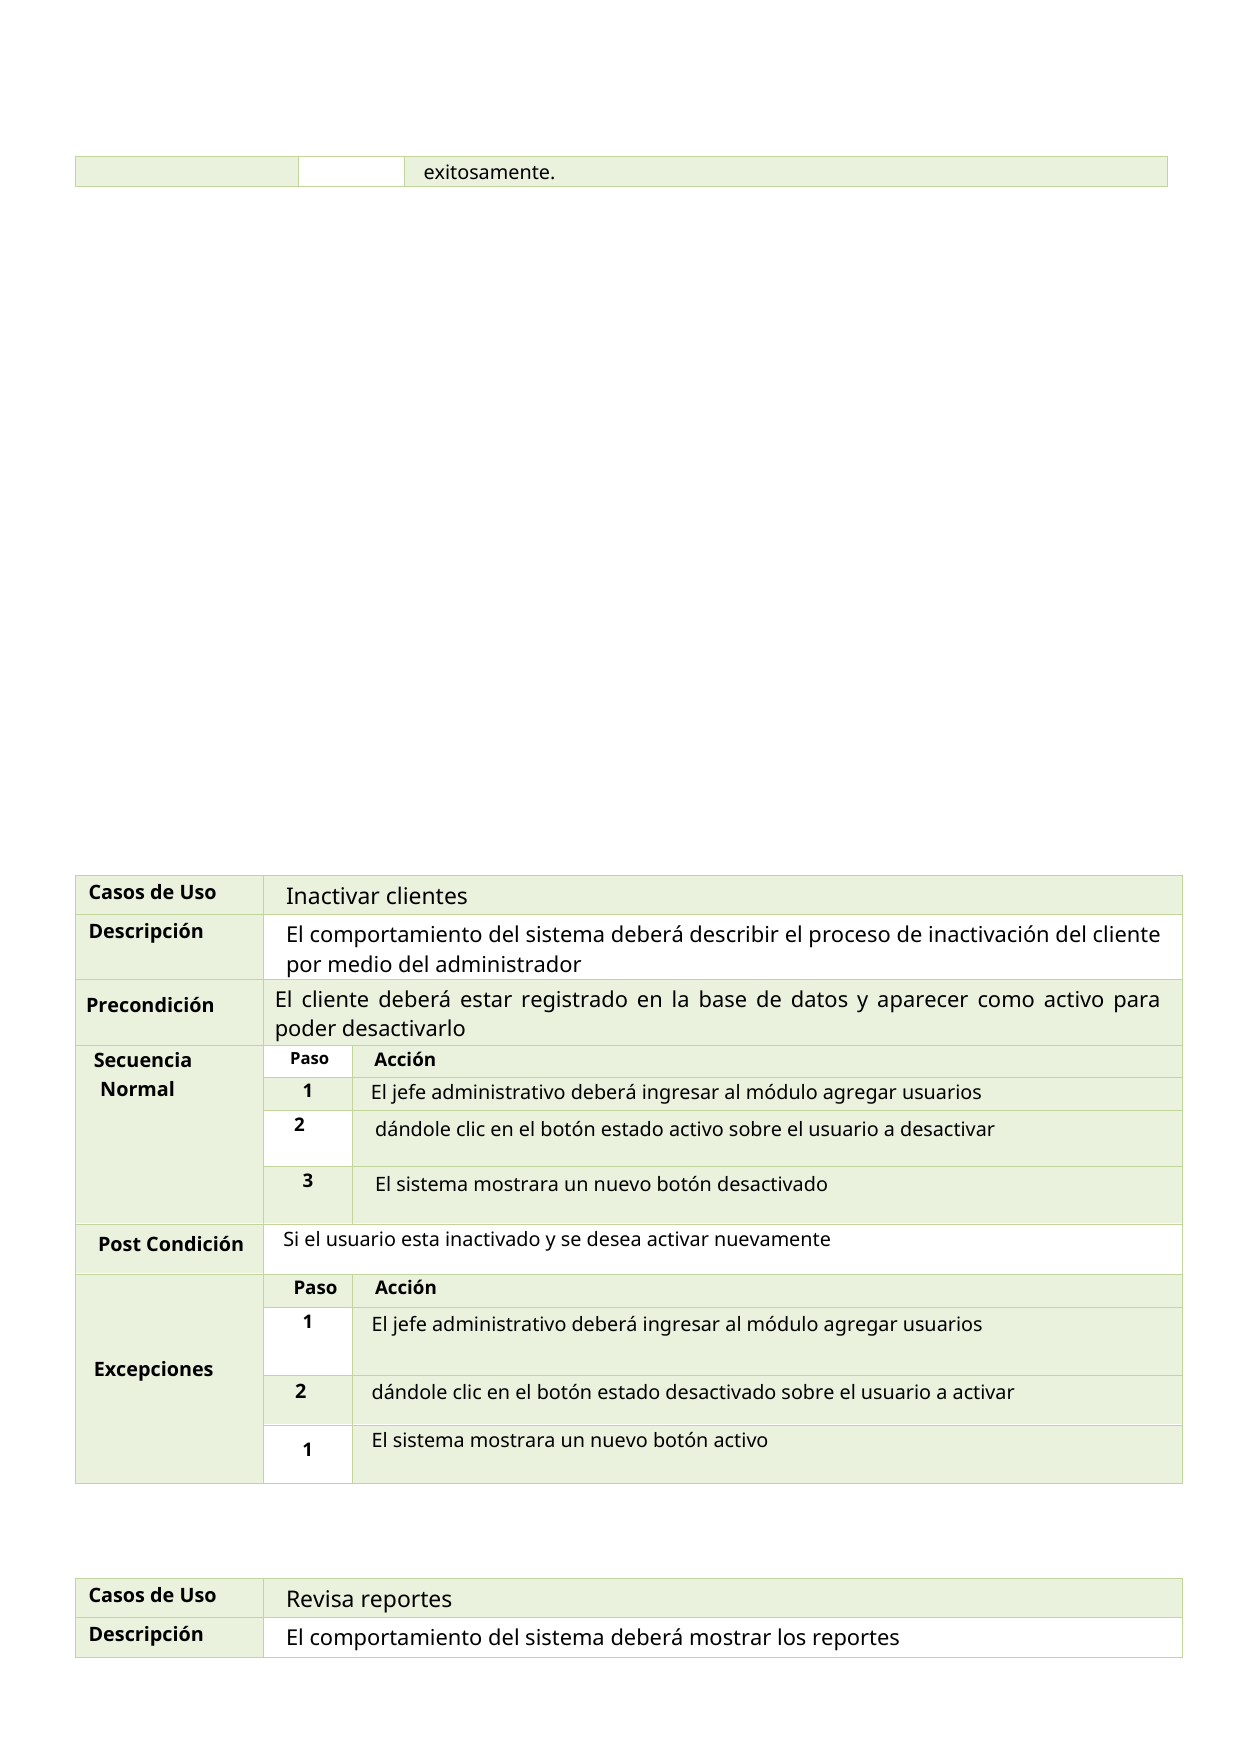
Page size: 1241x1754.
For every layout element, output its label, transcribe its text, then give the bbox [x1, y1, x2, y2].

table_cell Descripción [76, 1618, 263, 1657]
table_cell 1 [264, 1078, 352, 1110]
table_cell El jefe administrativo deberá ingresar al módulo agregar usuarios [353, 1078, 1182, 1110]
table_cell Paso [264, 1275, 352, 1307]
table_cell dándole clic en el botón estado desactivado sobre el usuario a activar [353, 1376, 1182, 1424]
table_cell 1 [264, 1426, 352, 1483]
table_cell Precondición [76, 980, 263, 1045]
table_cell El comportamiento del sistema deberá describir el proceso de inactivación del cliente por medio del administrador [264, 915, 1182, 979]
table_cell 3 [264, 1167, 352, 1223]
table_cell El comportamiento del sistema deberá mostrar los reportes [264, 1618, 1182, 1657]
table_cell El sistema mostrara un nuevo botón activo [353, 1426, 1182, 1483]
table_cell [405, 157, 1167, 186]
table_cell Si el usuario esta inactivado y se desea activar nuevamente [264, 1225, 1182, 1273]
table_cell El jefe administrativo deberá ingresar al módulo agregar usuarios [353, 1308, 1182, 1375]
table_cell 2 [264, 1111, 352, 1166]
table_cell [76, 157, 298, 186]
table_cell 1 [264, 1308, 352, 1375]
table_cell 2 [264, 1376, 352, 1424]
table_cell El cliente deberá estar registrado en la base de datos y aparecer como activo para poder desactivarlo [264, 980, 1182, 1045]
table_header Inactivar clientes [264, 876, 1182, 914]
table_header Casos de Uso [76, 1579, 263, 1617]
table_cell 4 [299, 157, 404, 186]
table_cell Acción [353, 1275, 1182, 1307]
table_cell Paso [264, 1046, 352, 1077]
table_cell El sistema mostrara un nuevo botón desactivado [353, 1167, 1182, 1223]
table_cell Excepciones [76, 1275, 263, 1483]
table_cell dándole clic en el botón estado activo sobre el usuario a desactivar [353, 1111, 1182, 1166]
table_cell Descripción [76, 915, 263, 979]
table_header Revisa reportes [264, 1579, 1182, 1617]
table_cell Secuencia Normal [76, 1046, 263, 1223]
table_cell Acción [353, 1046, 1182, 1077]
table_cell Post Condición [76, 1225, 263, 1273]
table_header Casos de Uso [76, 876, 263, 914]
